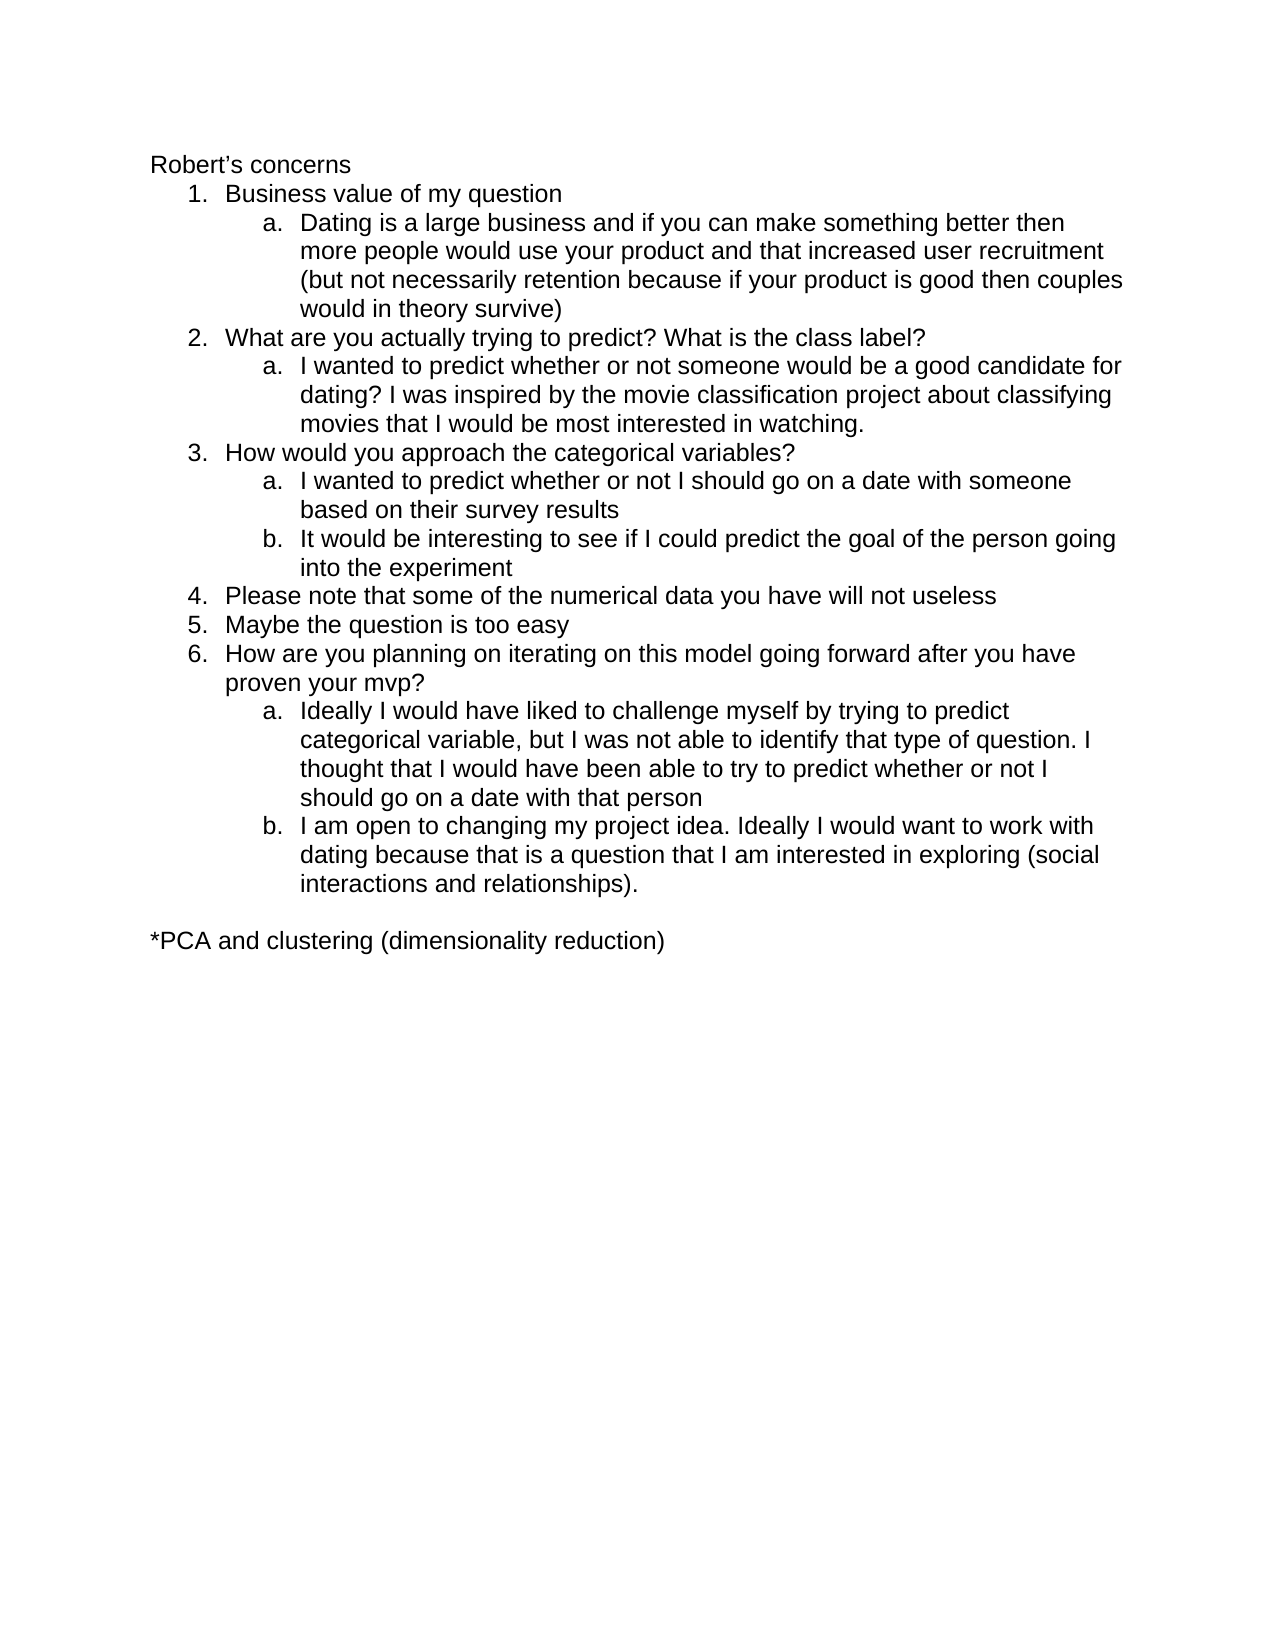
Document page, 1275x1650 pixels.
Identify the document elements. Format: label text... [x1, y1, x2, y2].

list It would be interesting to see if I could predict the goal of the person going into the experiment [262, 524, 1125, 581]
list How are you planning on iterating on this model going forward after you have proven your mvp? [187, 639, 1125, 696]
text *PCA and clustering (dimensionality reduction) [150, 926, 1125, 955]
list Business value of my question [187, 179, 1125, 207]
list I wanted to predict whether or not I should go on a date with someone based on their survey results [262, 466, 1125, 524]
list Please note that some of the numerical data you have will not useless [187, 581, 1125, 610]
list How would you approach the categorical variables? [187, 437, 1125, 466]
list Ideally I would have liked to challenge myself by trying to predict categorical variable, but I was not able to identify that type of question. I thought that I would have been able to try to predict whether or not I should go on a date with that person [262, 696, 1125, 811]
list Dating is a large business and if you can make something better then more people would use your product and that increased user recruitment (but not necessarily retention because if your product is good then couples would in theory survive) [262, 207, 1125, 322]
list I wanted to predict whether or not someone would be a good candidate for dating? I was inspired by the movie classification project about classifying movies that I would be most interested in watching. [262, 351, 1125, 437]
list I am open to changing my project idea. Ideally I would want to work with dating because that is a question that I am interested in exploring (social interactions and relationships). [262, 811, 1125, 897]
list What are you actually trying to predict? What is the class label? [187, 322, 1125, 351]
list Maybe the question is too easy [187, 610, 1125, 639]
text Robert’s concerns [150, 150, 1125, 179]
